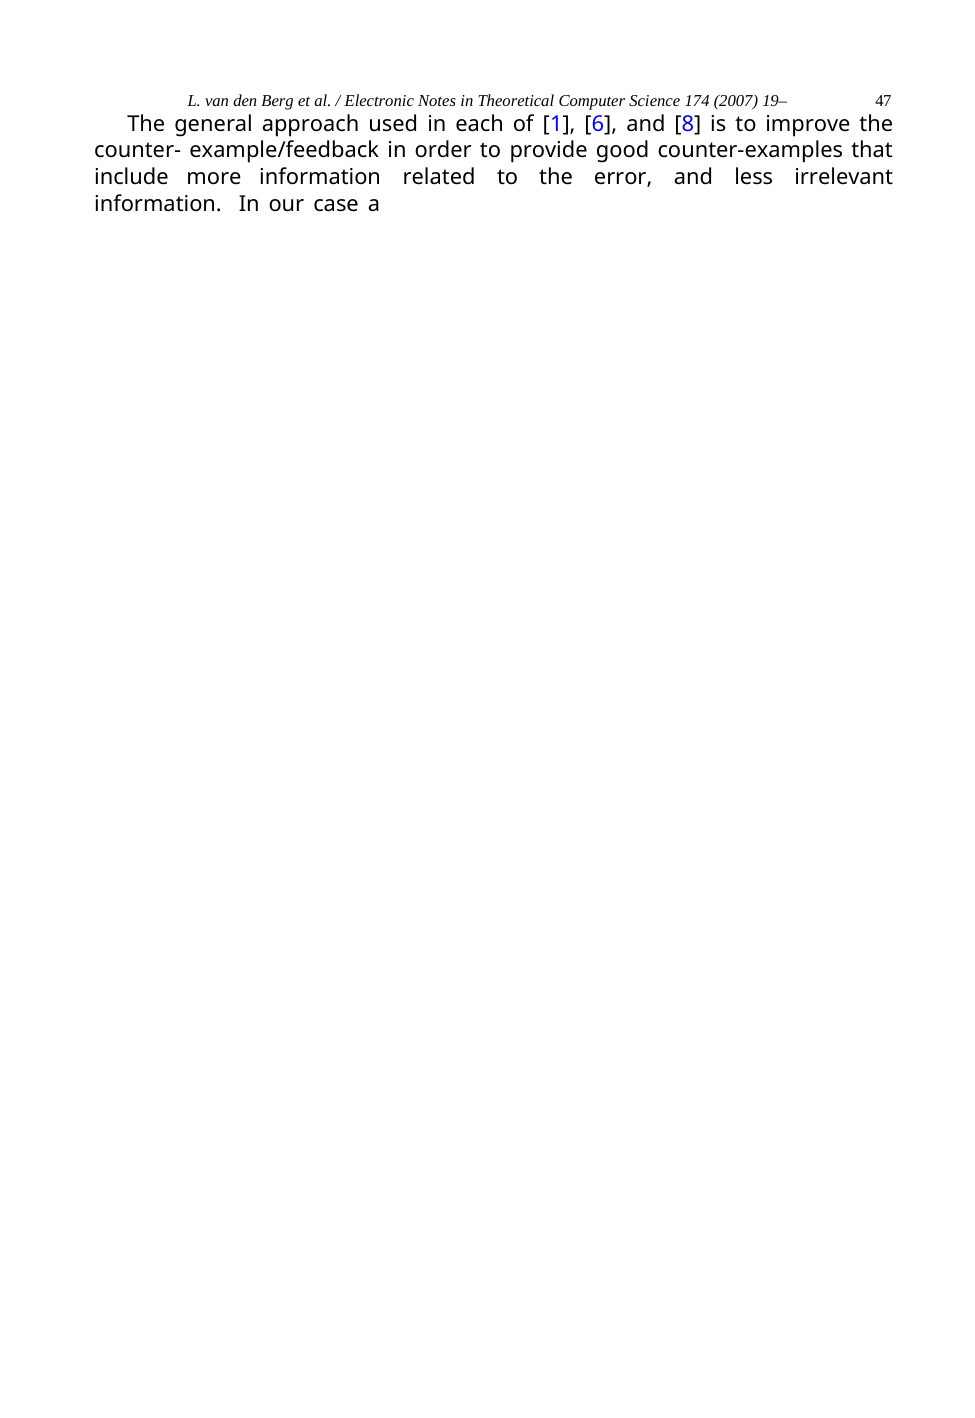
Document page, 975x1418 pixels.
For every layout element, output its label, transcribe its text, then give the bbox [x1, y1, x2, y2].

text The general approach used in each of [1], [6], and [8] is to improve the counter- example/feedback in order to provide good counter-examples that include more information related to the error, and less irrelevant information. In our case a [94, 110, 893, 218]
